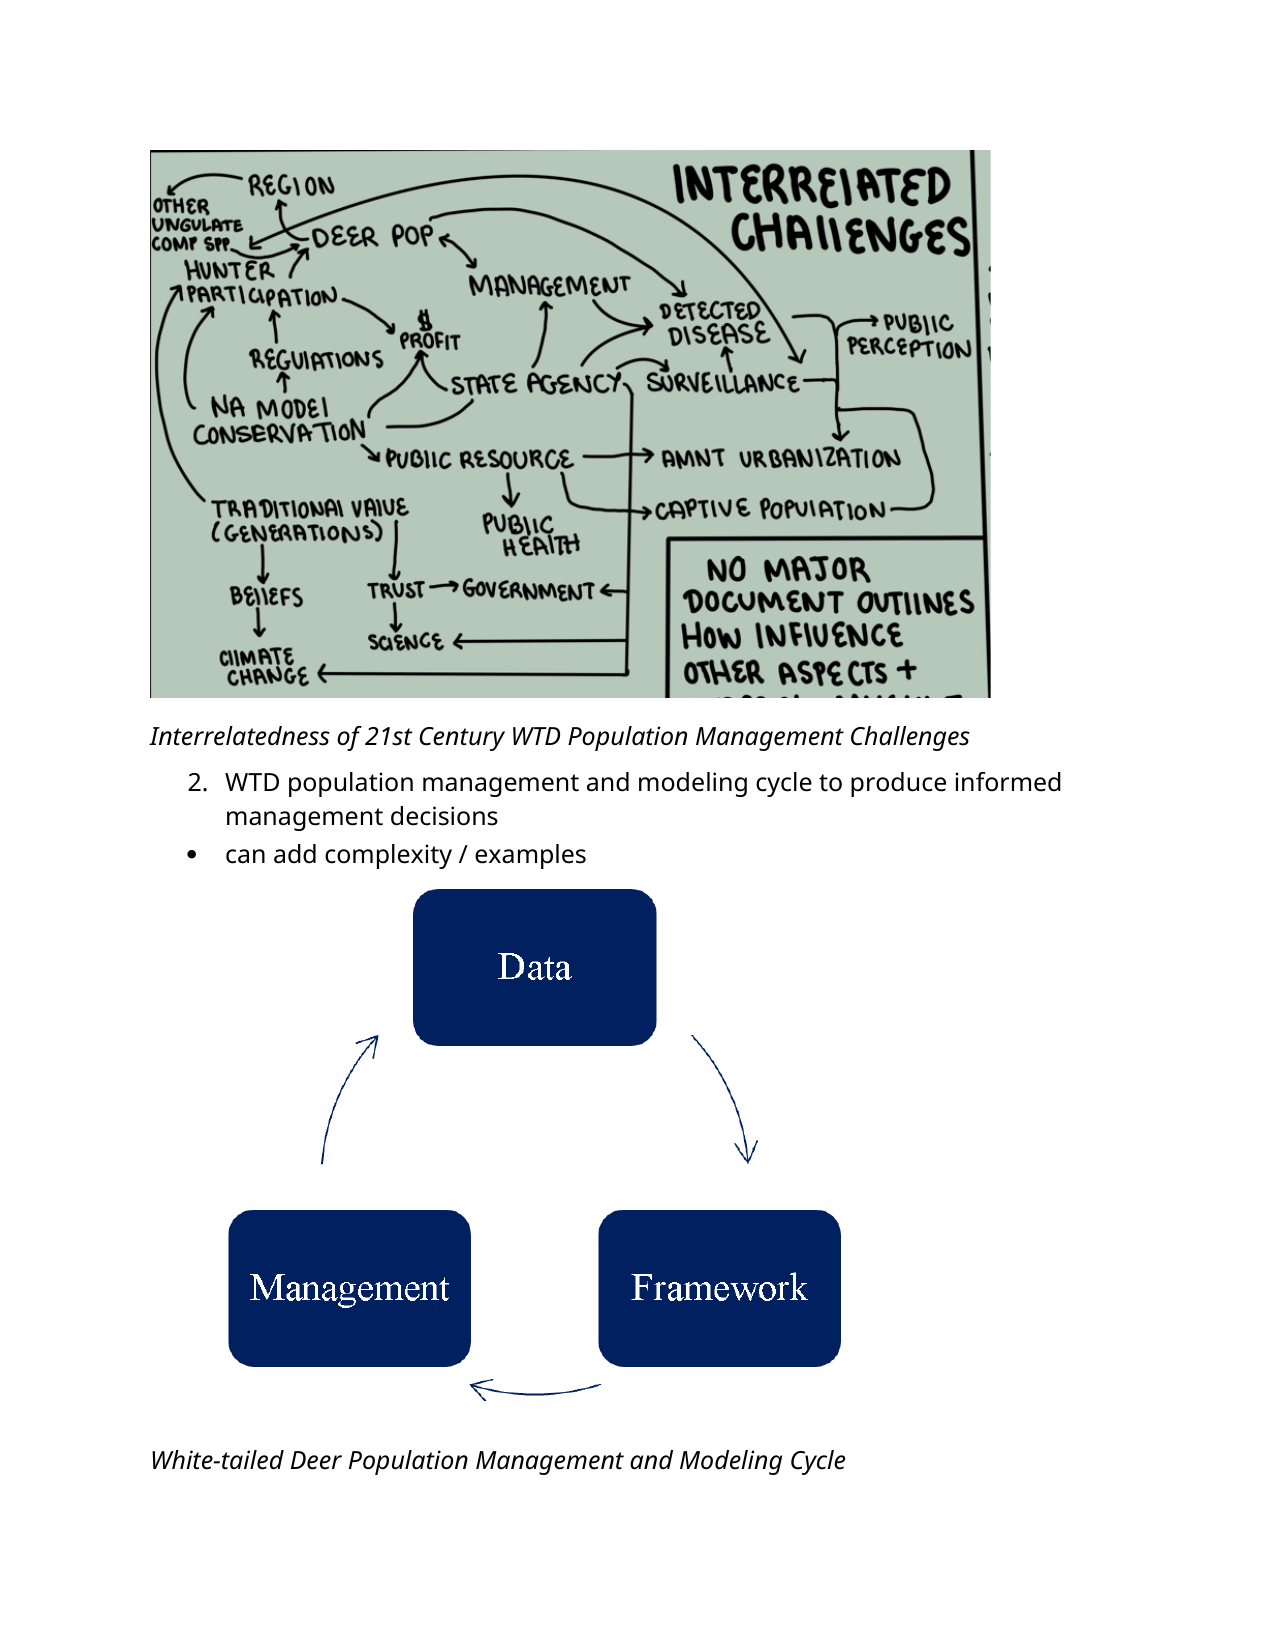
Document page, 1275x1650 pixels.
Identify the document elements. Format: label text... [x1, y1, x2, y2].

list can add complexity / examples [187, 837, 1125, 871]
list WTD population management and modeling cycle to produce informed management decisions [187, 765, 1125, 833]
picture [150, 150, 991, 698]
picture [150, 874, 901, 1422]
text White-tailed Deer Population Management and Modeling Cycle [150, 1442, 1125, 1476]
text Interrelatedness of 21st Century WTD Population Management Challenges [150, 718, 1125, 752]
